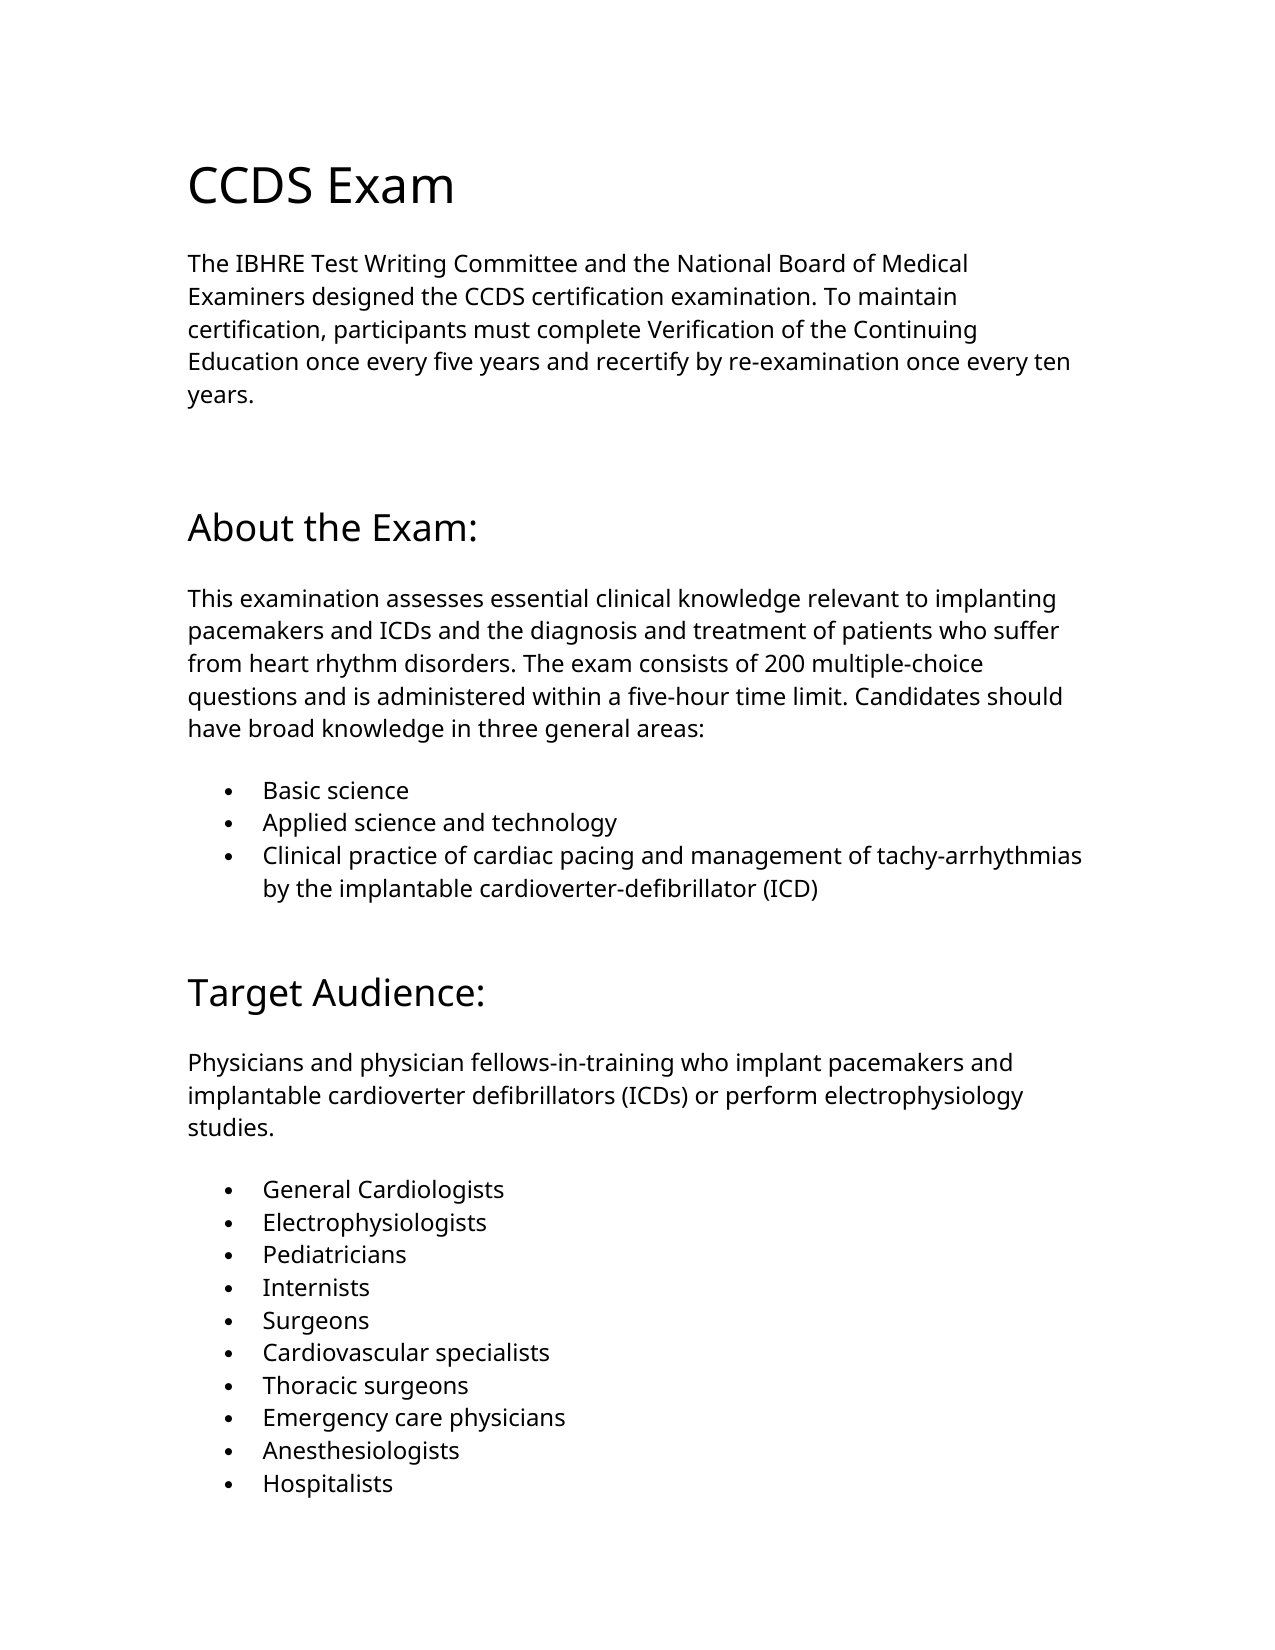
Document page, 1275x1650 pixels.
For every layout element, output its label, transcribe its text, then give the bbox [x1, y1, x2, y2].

list Clinical practice of cardiac pacing and management of tachy-arrhythmias by the implantable cardioverter-defibrillator (ICD) [225, 839, 1087, 904]
list Surgeons [225, 1303, 1087, 1336]
list Internists [225, 1271, 1087, 1303]
list Hospitalists [225, 1466, 1087, 1499]
text The IBHRE Test Writing Committee and the National Board of Medical Examiners designed the CCDS certification examination. To maintain certification, participants must complete Verification of the Continuing Education once every five years and recertify by re-examination once every ten years. [187, 247, 1087, 410]
text About the Exam: [187, 501, 1087, 552]
text CCDS Exam [187, 150, 1087, 218]
text Target Audience: [187, 966, 1087, 1017]
list General Cardiologists [225, 1173, 1087, 1206]
list Anesthesiologists [225, 1434, 1087, 1466]
list Electrophysiologists [225, 1206, 1087, 1238]
text This examination assesses essential clinical knowledge relevant to implanting pacemakers and ICDs and the diagnosis and treatment of patients who suffer from heart rhythm disorders. The exam consists of 200 multiple-choice questions and is administered within a five-hour time limit. Candidates should have broad knowledge in three general areas: [187, 581, 1087, 744]
list Emergency care physicians [225, 1401, 1087, 1434]
list Thoracic surgeons [225, 1369, 1087, 1401]
text Physicians and physician fellows-in-training who implant pacemakers and implantable cardioverter defibrillators (ICDs) or perform electrophysiology studies. [187, 1046, 1087, 1144]
list Applied science and technology [225, 806, 1087, 839]
list Cardiovascular specialists [225, 1336, 1087, 1369]
list Pediatricians [225, 1238, 1087, 1271]
list Basic science [225, 774, 1087, 806]
